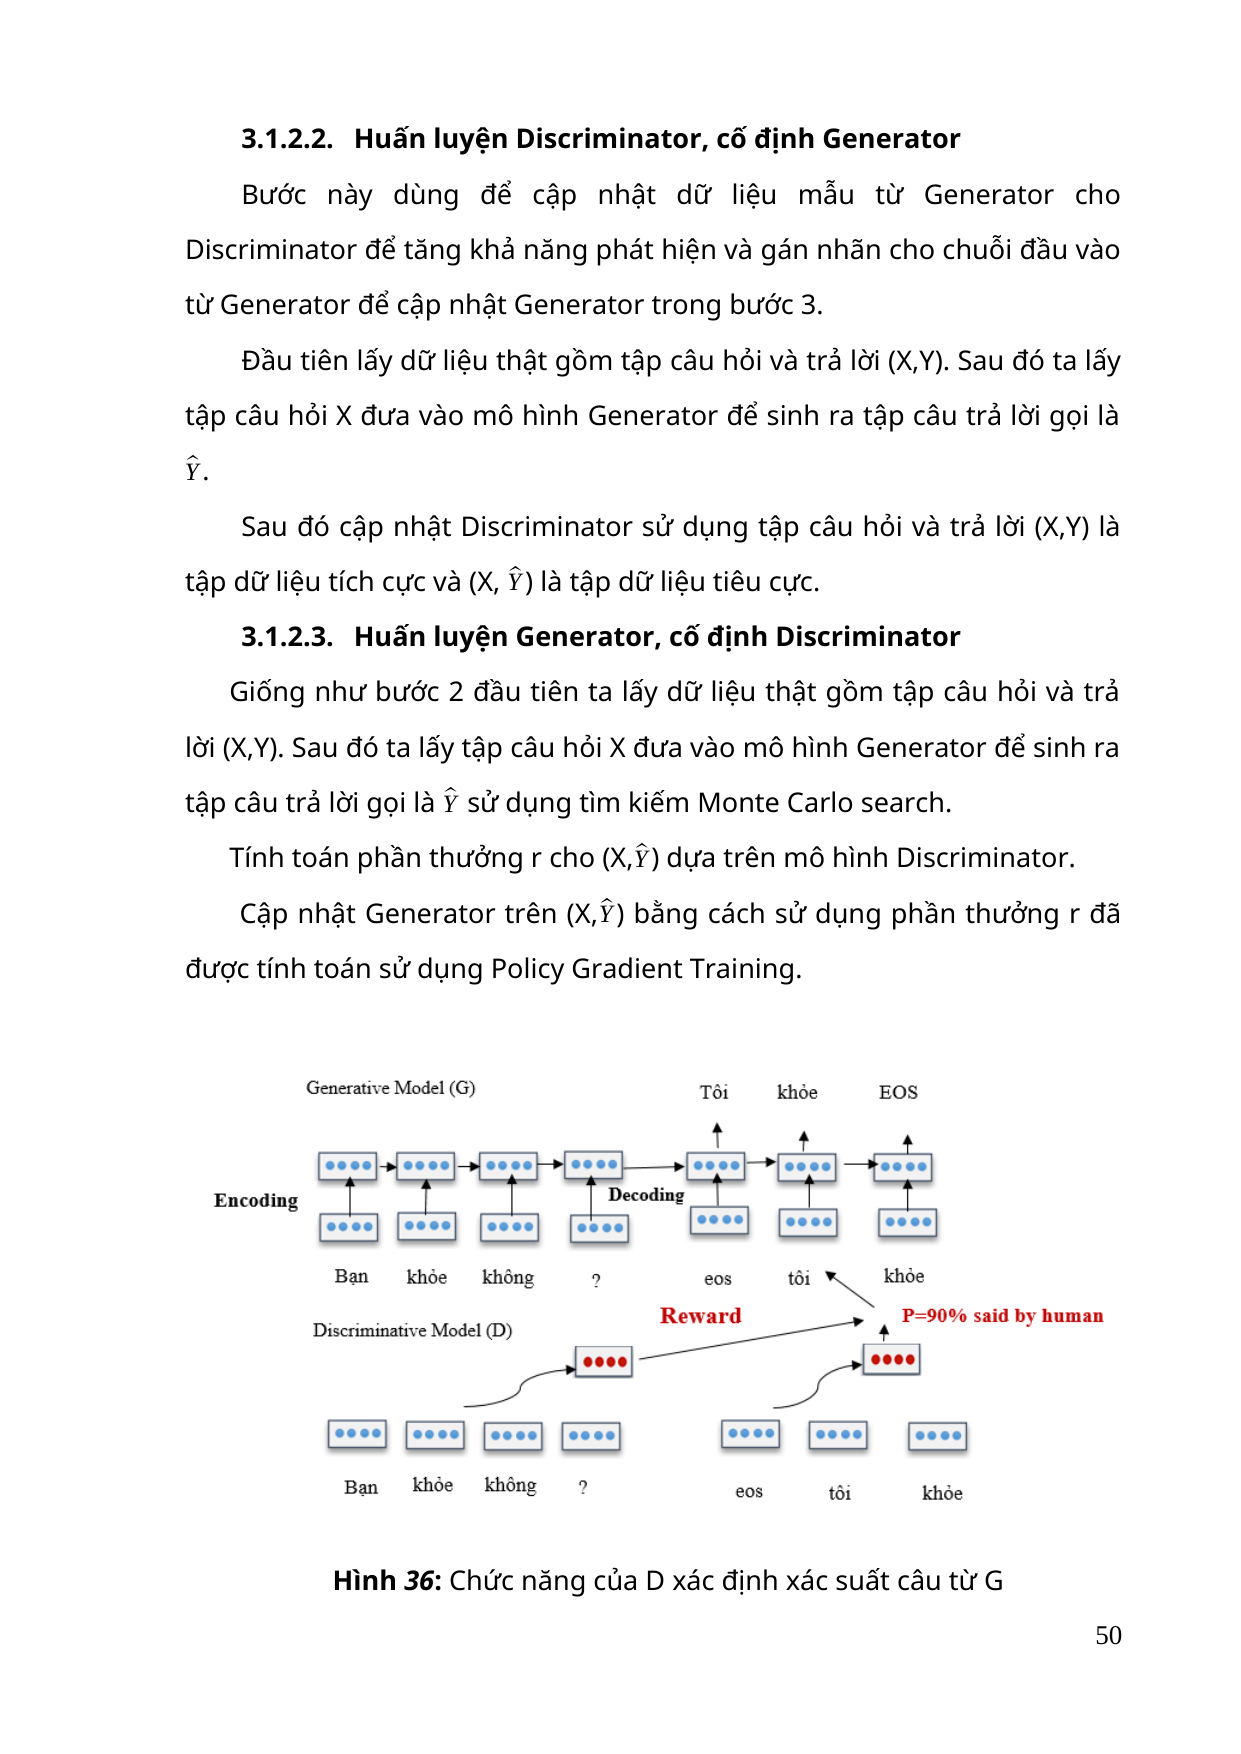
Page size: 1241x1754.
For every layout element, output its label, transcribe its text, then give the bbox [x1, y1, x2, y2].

text Cập nhật Generator trên (X,) bằng cách sử dụng phần thưởng r đã được tính toán sử dụng Policy Gradient Training. [185, 894, 1122, 986]
text Bước này dùng để cập nhật dữ liệu mẫu từ Generator cho Discriminator để tăng khả năng phát hiện và gán nhãn cho chuỗi đầu vào từ Generator để cập nhật Generator trong bước 3. [185, 175, 1122, 323]
text Tính toán phần thưởng r cho (X,) dựa trên mô hình Discriminator. [185, 839, 1122, 876]
picture [184, 1004, 1123, 1531]
text Đầu tiên lấy dữ liệu thật gồm tập câu hỏi và trả lời (X,Y). Sau đó ta lấy tập câu hỏi X đưa vào mô hình Generator để sinh ra tập câu trả lời gọi là . [185, 341, 1122, 488]
text Giống như bước 2 đầu tiên ta lấy dữ liệu thật gồm tập câu hỏi và trả lời (X,Y). Sau đó ta lấy tập câu hỏi X đưa vào mô hình Generator để sinh ra tập câu trả lời gọi là sử dụng tìm kiếm Monte Carlo search. [185, 673, 1122, 820]
text Hình 36: Chức năng của D xác định xác suất câu từ G [185, 1561, 1122, 1598]
text Sau đó cập nhật Discriminator sử dụng tập câu hỏi và trả lời (X,Y) là tập dữ liệu tích cực và (X, ) là tập dữ liệu tiêu cực. [185, 507, 1122, 599]
list Huấn luyện Discriminator, cố định Generator [241, 120, 1122, 157]
list Huấn luyện Generator, cố định Discriminator [241, 618, 1122, 654]
